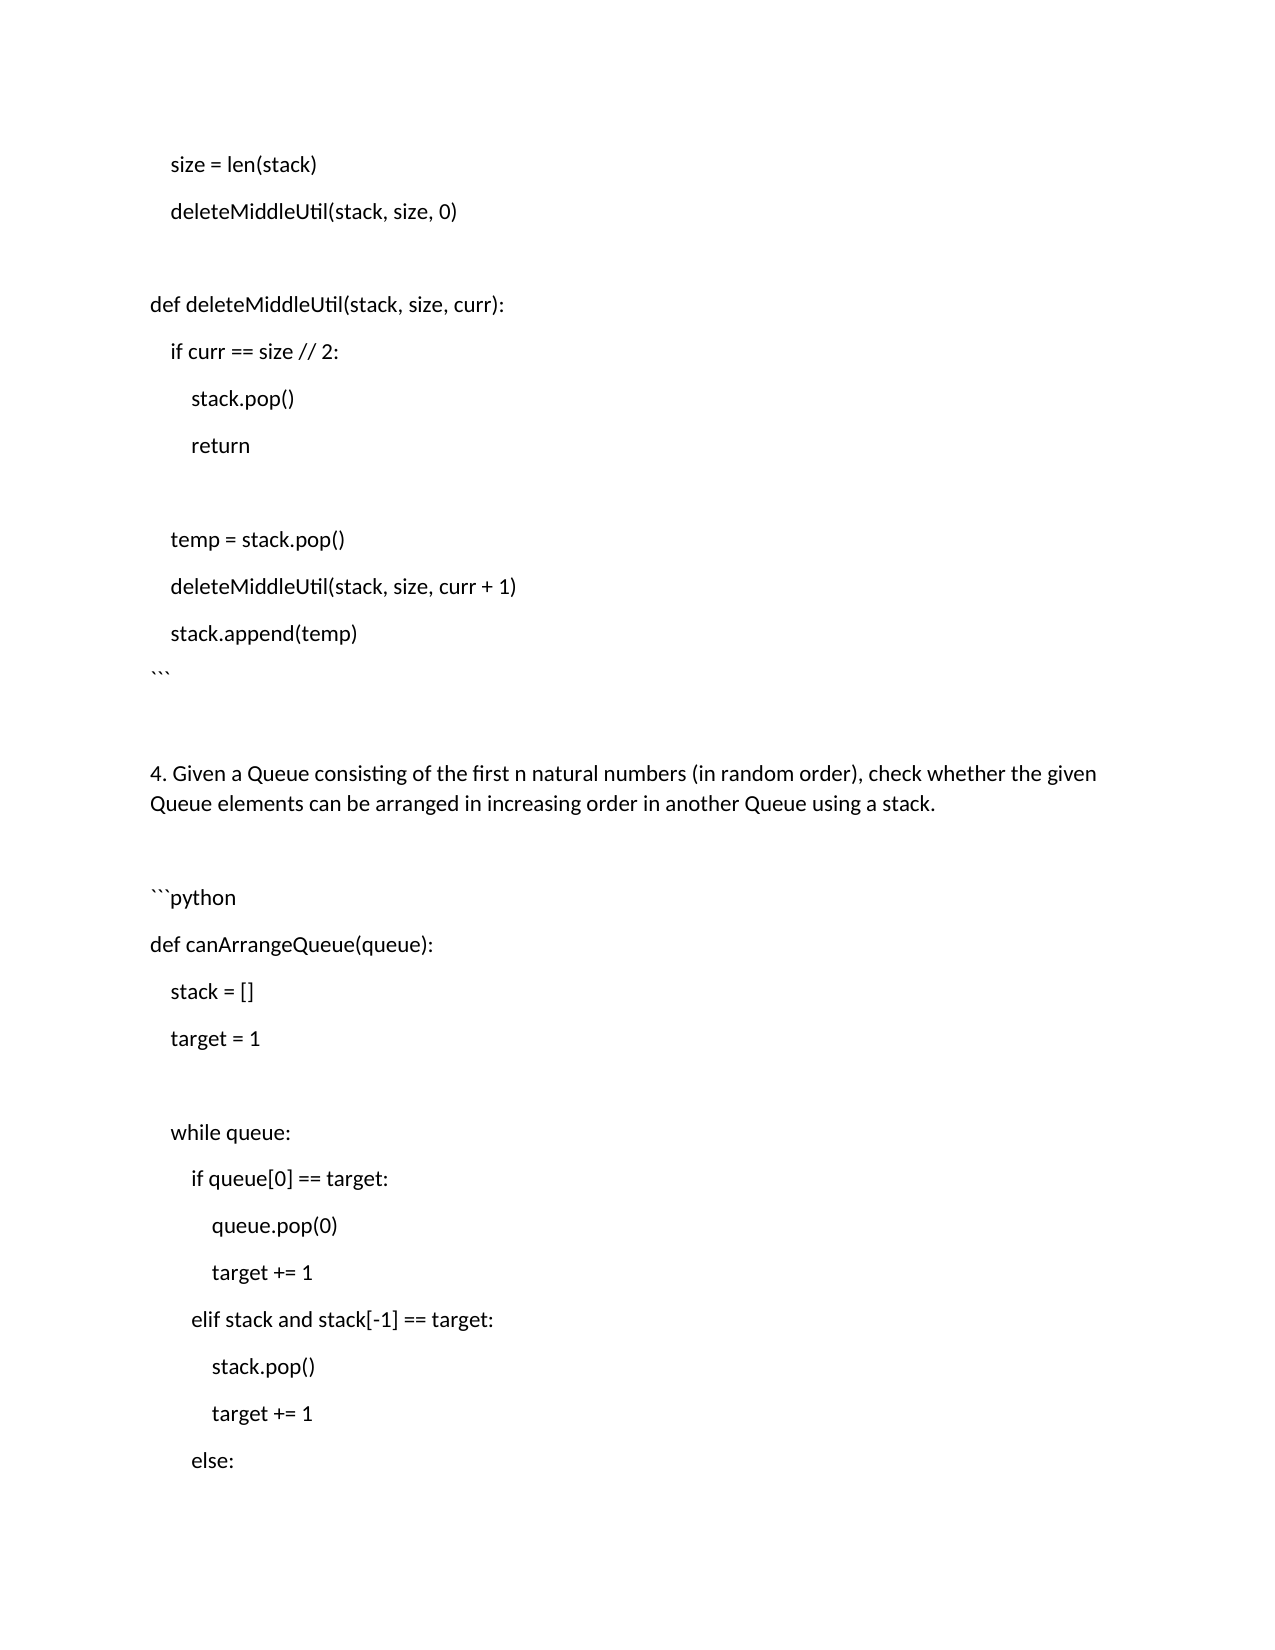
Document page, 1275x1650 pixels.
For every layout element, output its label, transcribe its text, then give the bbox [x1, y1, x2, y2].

text size = len(stack) [150, 150, 1125, 178]
text stack.pop() [150, 1352, 1125, 1380]
text stack = [] [150, 977, 1125, 1005]
text deleteMiddleUtil(stack, size, 0) [150, 197, 1125, 225]
text deleteMiddleUtil(stack, size, curr + 1) [150, 572, 1125, 600]
text def canArrangeQueue(queue): [150, 930, 1125, 958]
text while queue: [150, 1118, 1125, 1146]
text target += 1 [150, 1399, 1125, 1427]
text return [150, 431, 1125, 459]
text temp = stack.pop() [150, 525, 1125, 553]
text 4. Given a Queue consisting of the first n natural numbers (in random order), check whether the given Queue elements can be arranged in increasing order in another Queue using a stack. [150, 759, 1125, 818]
text ``` [150, 666, 1125, 694]
text queue.pop(0) [150, 1211, 1125, 1239]
text elif stack and stack[-1] == target: [150, 1305, 1125, 1333]
text target = 1 [150, 1024, 1125, 1052]
text else: [150, 1446, 1125, 1474]
text def deleteMiddleUtil(stack, size, curr): [150, 291, 1125, 319]
text if curr == size // 2: [150, 337, 1125, 366]
text stack.pop() [150, 384, 1125, 412]
text target += 1 [150, 1258, 1125, 1286]
text if queue[0] == target: [150, 1164, 1125, 1193]
text ```python [150, 883, 1125, 911]
text stack.append(temp) [150, 619, 1125, 647]
